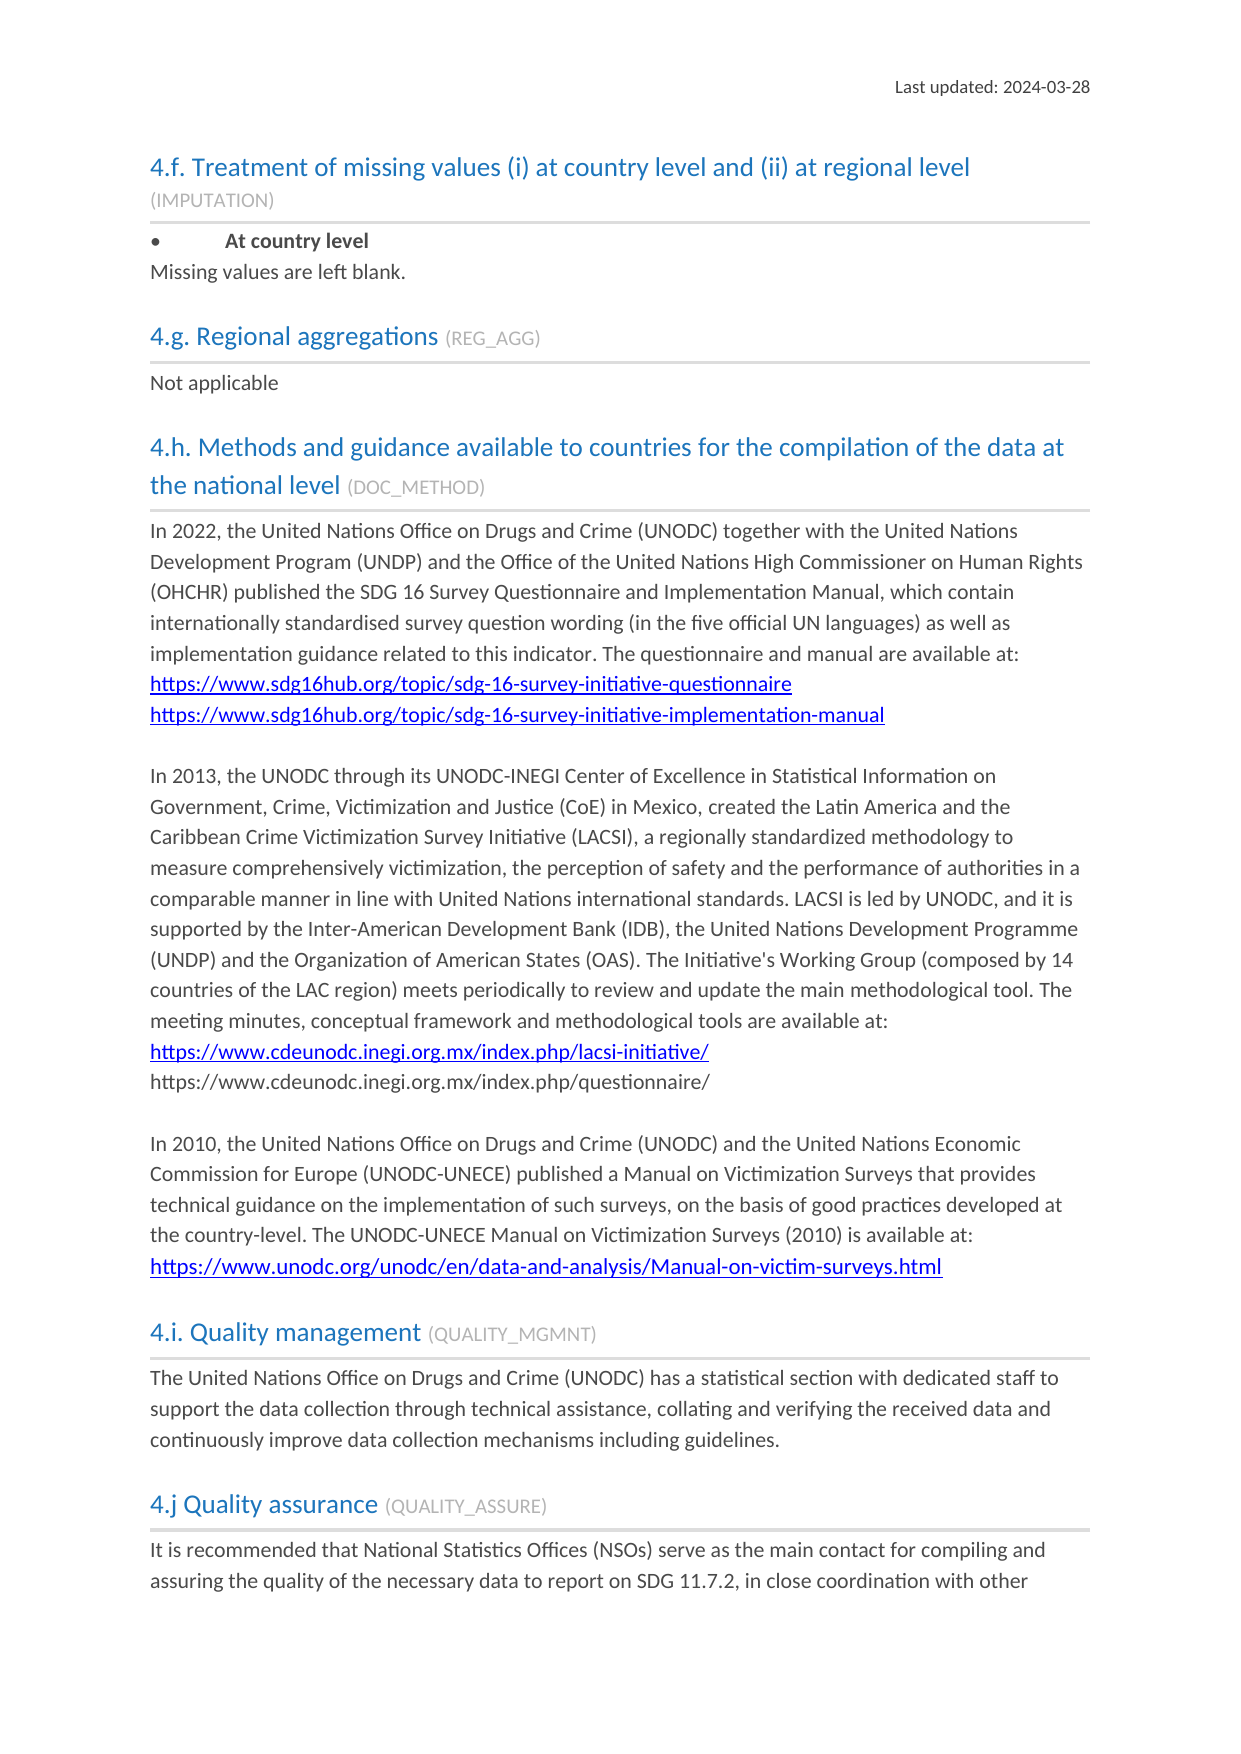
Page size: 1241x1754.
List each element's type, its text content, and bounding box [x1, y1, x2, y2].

text https://www.sdg16hub.org/topic/sdg-16-survey-initiative-questionnaire [150, 670, 1090, 697]
text 4.g. Regional aggregations (REG_AGG) [150, 319, 1090, 361]
text https://www.sdg16hub.org/topic/sdg-16-survey-initiative-implementation-manual [150, 701, 1090, 728]
text • At country level [150, 227, 1090, 254]
text 4.h. Methods and guidance available to countries for the compilation of the data at the national level (DOC_METHOD) [150, 430, 1090, 509]
text Not applicable [150, 369, 1090, 395]
text In 2010, the United Nations Office on Drugs and Crime (UNODC) and the United Nations Economic Commission for Europe (UNODC-UNECE) published a Manual on Victimization Surveys that provides technical guidance on the implementation of such surveys, on the basis of good practices developed at the country-level. The UNODC-UNECE Manual on Victimization Surveys (2010) is available at: https://www.unodc.org/unodc/en/data-and-analysis/Manual-on-victim-surveys.html [150, 1130, 1090, 1280]
text 4.j Quality assurance (QUALITY_ASSURE) [150, 1487, 1090, 1528]
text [150, 1536, 1090, 1594]
text In 2022, the United Nations Office on Drugs and Crime (UNODC) together with the United Nations Development Program (UNDP) and the Office of the United Nations High Commissioner on Human Rights (OHCHR) published the SDG 16 Survey Questionnaire and Implementation Manual, which contain internationally standardised survey question wording (in the five official UN languages) as well as implementation guidance related to this indicator. The questionnaire and manual are available at: [150, 517, 1090, 666]
text In 2013, the UNODC through its UNODC-INEGI Center of Excellence in Statistical Information on Government, Crime, Victimization and Justice (CoE) in Mexico, created the Latin America and the Caribbean Crime Victimization Survey Initiative (LACSI), a regionally standardized methodology to measure comprehensively victimization, the perception of safety and the performance of authorities in a comparable manner in line with United Nations international standards. LACSI is led by UNODC, and it is supported by the Inter-American Development Bank (IDB), the United Nations Development Programme (UNDP) and the Organization of American States (OAS). The Initiative's Working Group (composed by 14 countries of the LAC region) meets periodically to review and update the main methodological tool. The meeting minutes, conceptual framework and methodological tools are available at: https://www.cdeunodc.inegi.org.mx/index.php/lacsi-initiative/ [150, 762, 1090, 1064]
text https://www.cdeunodc.inegi.org.mx/index.php/questionnaire/ [150, 1068, 1090, 1095]
text 4.i. Quality management (QUALITY_MGMNT) [150, 1315, 1090, 1357]
text Missing values are left blank. [150, 258, 1090, 285]
text The United Nations Office on Drugs and Crime (UNODC) has a statistical section with dedicated staff to support the data collection through technical assistance, collating and verifying the received data and continuously improve data collection mechanisms including guidelines. [150, 1364, 1090, 1452]
text 4.f. Treatment of missing values (i) at country level and (ii) at regional level (IMPUTATION) [150, 150, 1090, 221]
